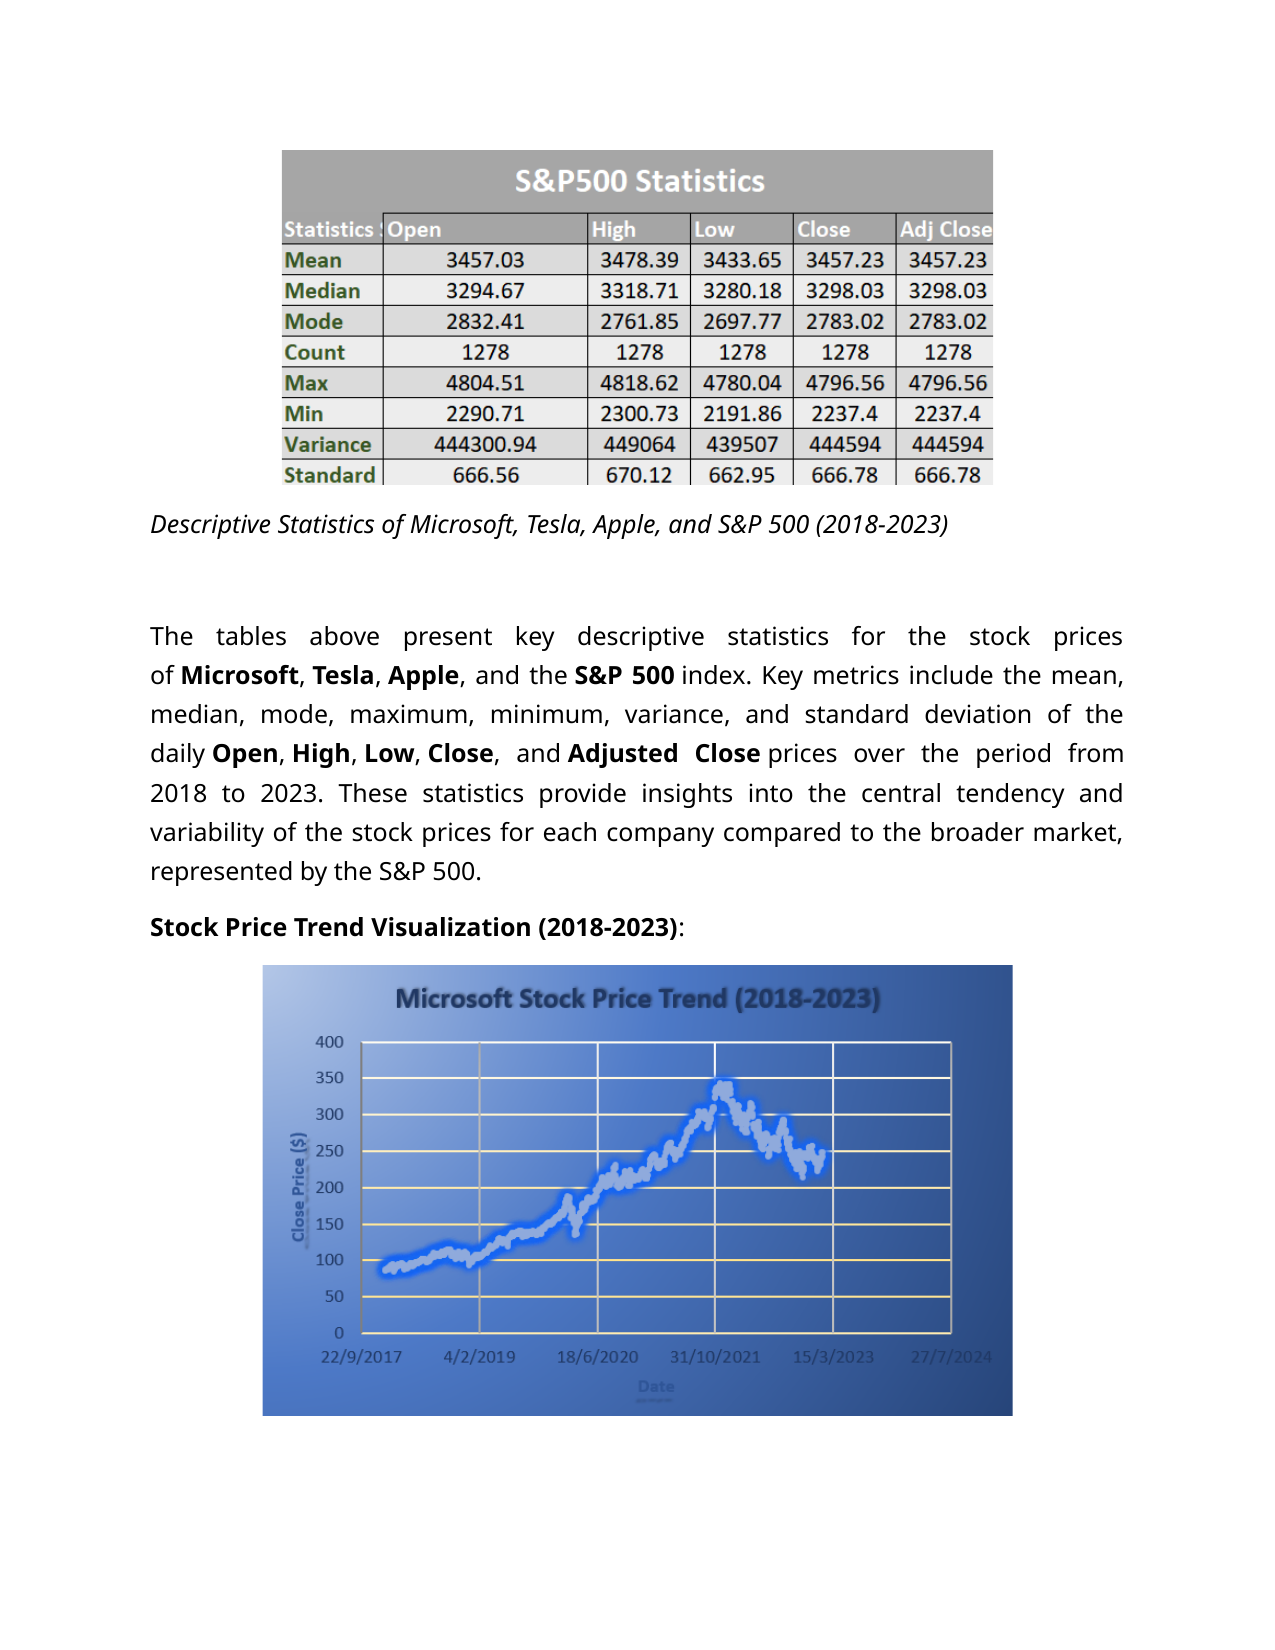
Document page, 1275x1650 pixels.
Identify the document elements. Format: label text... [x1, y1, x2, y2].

picture [262, 965, 1013, 1416]
text The tables above present key descriptive statistics for the stock prices of Microsoft, Tesla, Apple, and the S&P 500 index. Key metrics include the mean, median, mode, maximum, minimum, variance, and standard deviation of the daily Open, High, Low, Close, and Adjusted Close prices over the period from 2018 to 2023. These statistics provide insights into the central tendency and variability of the stock prices for each company compared to the broader market, represented by the S&P 500. [150, 618, 1125, 888]
text Descriptive Statistics of Microsoft, Tesla, Apple, and S&P 500 (2018-2023) [150, 507, 1125, 541]
text Stock Price Trend Visualization (2018-2023): [150, 909, 1125, 943]
picture [281, 150, 994, 485]
